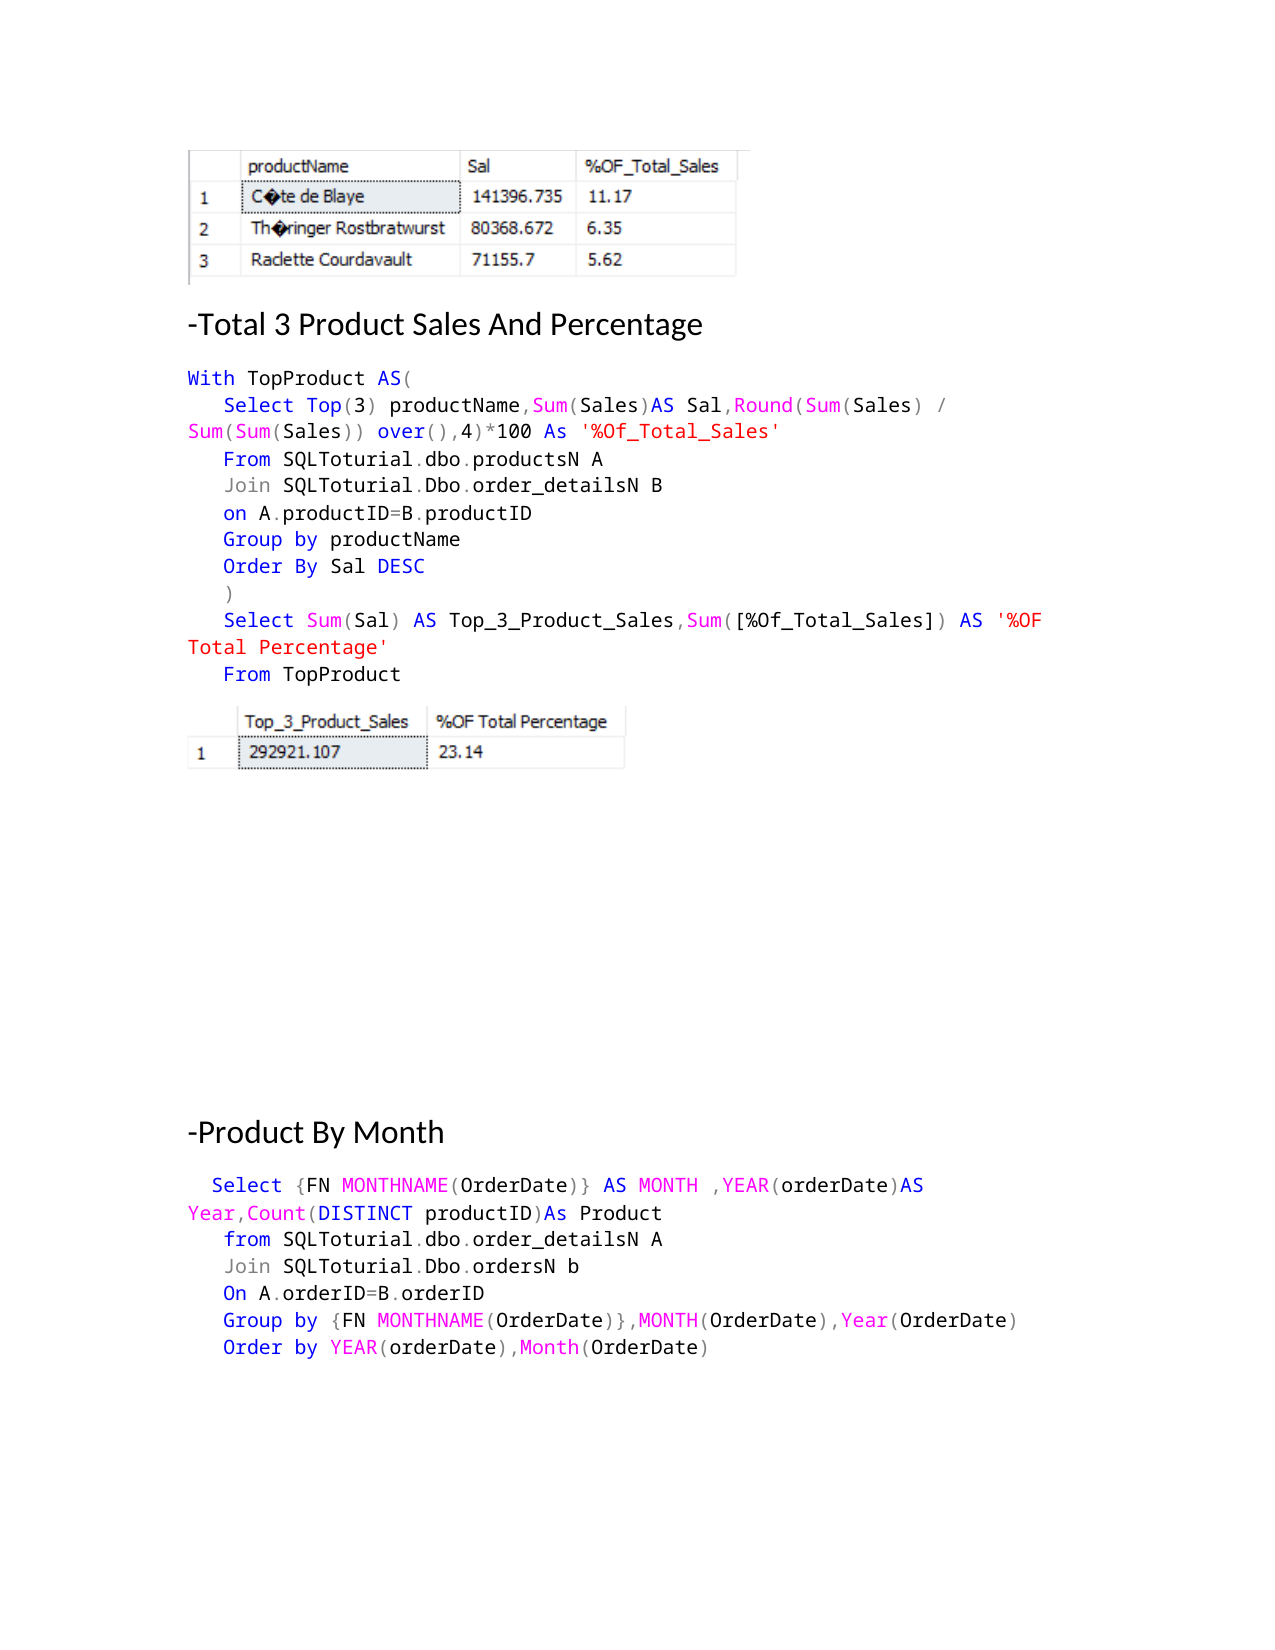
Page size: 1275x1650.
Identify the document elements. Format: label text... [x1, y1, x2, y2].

text Join SQLToturial.Dbo.order_detailsN B [187, 472, 1087, 499]
text With TopProduct AS( [187, 364, 1087, 391]
text ) [187, 580, 1087, 607]
picture [187, 150, 750, 285]
text Group by {FN MONTHNAME(OrderDate)},MONTH(OrderDate),Year(OrderDate) [187, 1307, 1087, 1334]
text On A.orderID=B.orderID [187, 1280, 1087, 1307]
text from SQLToturial.dbo.order_detailsN A [187, 1226, 1087, 1253]
text Select Top(3) productName,Sum(Sales)AS Sal,Round(Sum(Sales) / Sum(Sum(Sales)) over(),4)*100 As '%Of_Total_Sales' [187, 391, 1087, 445]
text -Product By Month [187, 1111, 1087, 1152]
text From TopProduct [187, 661, 1087, 688]
text Select Sum(Sal) AS Top_3_Product_Sales,Sum([%Of_Total_Sales]) AS '%OF Total Percentage' [187, 607, 1087, 661]
text Select {FN MONTHNAME(OrderDate)} AS MONTH ,YEAR(orderDate)AS Year,Count(DISTINCT productID)As Product [187, 1172, 1087, 1226]
text Join SQLToturial.Dbo.ordersN b [187, 1253, 1087, 1280]
picture [187, 706, 627, 790]
text From SQLToturial.dbo.productsN A [187, 445, 1087, 472]
text -Total 3 Product Sales And Percentage [187, 303, 1087, 344]
text on A.productID=B.productID [187, 499, 1087, 526]
text Order By Sal DESC [187, 553, 1087, 580]
text Group by productName [187, 526, 1087, 553]
text Order by YEAR(orderDate),Month(OrderDate) [187, 1334, 1087, 1361]
